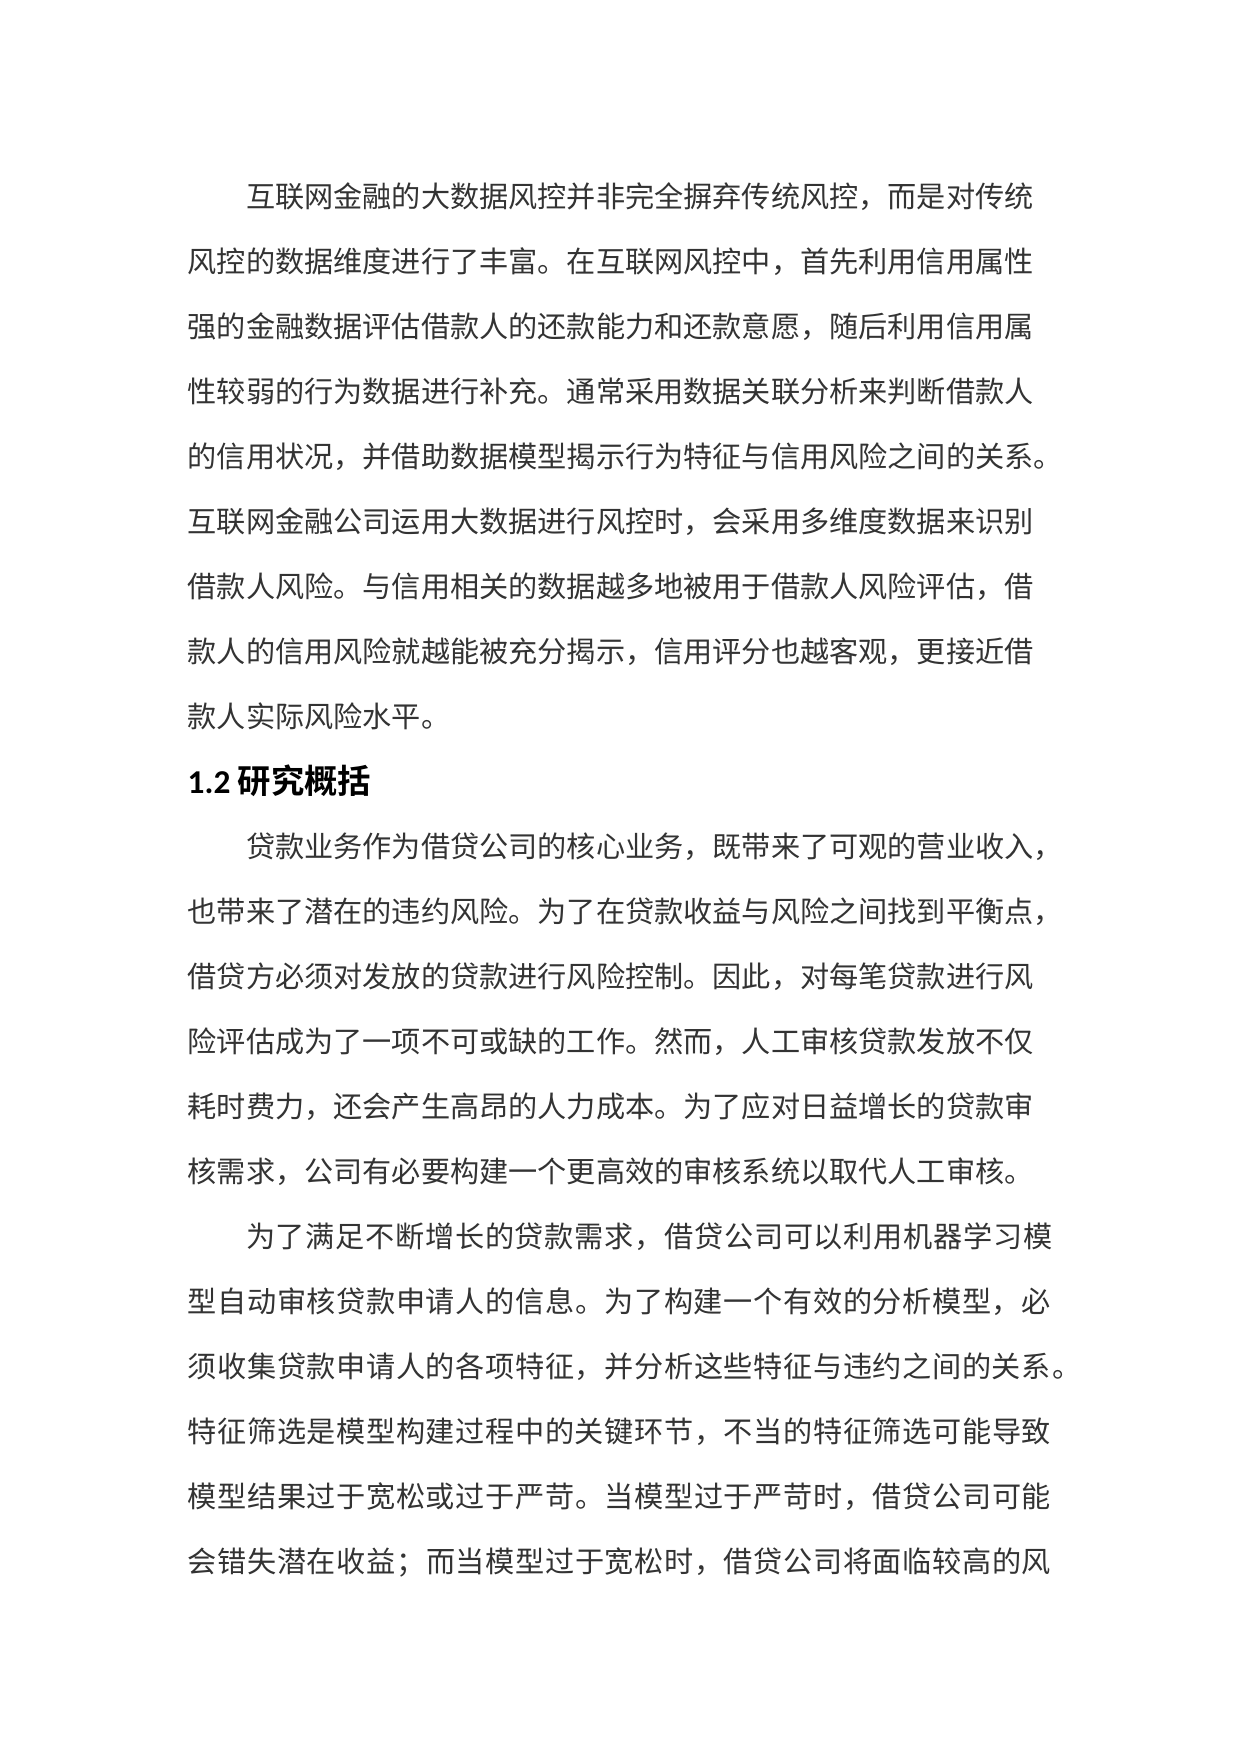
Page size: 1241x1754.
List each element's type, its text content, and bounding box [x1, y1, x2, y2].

text 贷款业务作为借贷公司的核心业务，既带来了可观的营业收入，也带来了潜在的违约风险。为了在贷款收益与风险之间找到平衡点，借贷方必须对发放的贷款进行风险控制。因此，对每笔贷款进行风险评估成为了一项不可或缺的工作。然而，人工审核贷款发放不仅耗时费力，还会产生高昂的人力成本。为了应对日益增长的贷款审核需求，公司有必要构建一个更高效的审核系统以取代人工审核。 [187, 812, 1053, 1202]
text 互联网金融的大数据风控并非完全摒弃传统风控，而是对传统风控的数据维度进行了丰富。在互联网风控中，首先利用信用属性强的金融数据评估借款人的还款能力和还款意愿，随后利用信用属性较弱的行为数据进行补充。通常采用数据关联分析来判断借款人的信用状况，并借助数据模型揭示行为特征与信用风险之间的关系。互联网金融公司运用大数据进行风控时，会采用多维度数据来识别借款人风险。与信用相关的数据越多地被用于借款人风险评估，借款人的信用风险就越能被充分揭示，信用评分也越客观，更接近借款人实际风险水平。 [187, 162, 1053, 747]
text 1.2 研究概括 [187, 747, 1053, 812]
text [187, 1202, 1053, 1592]
